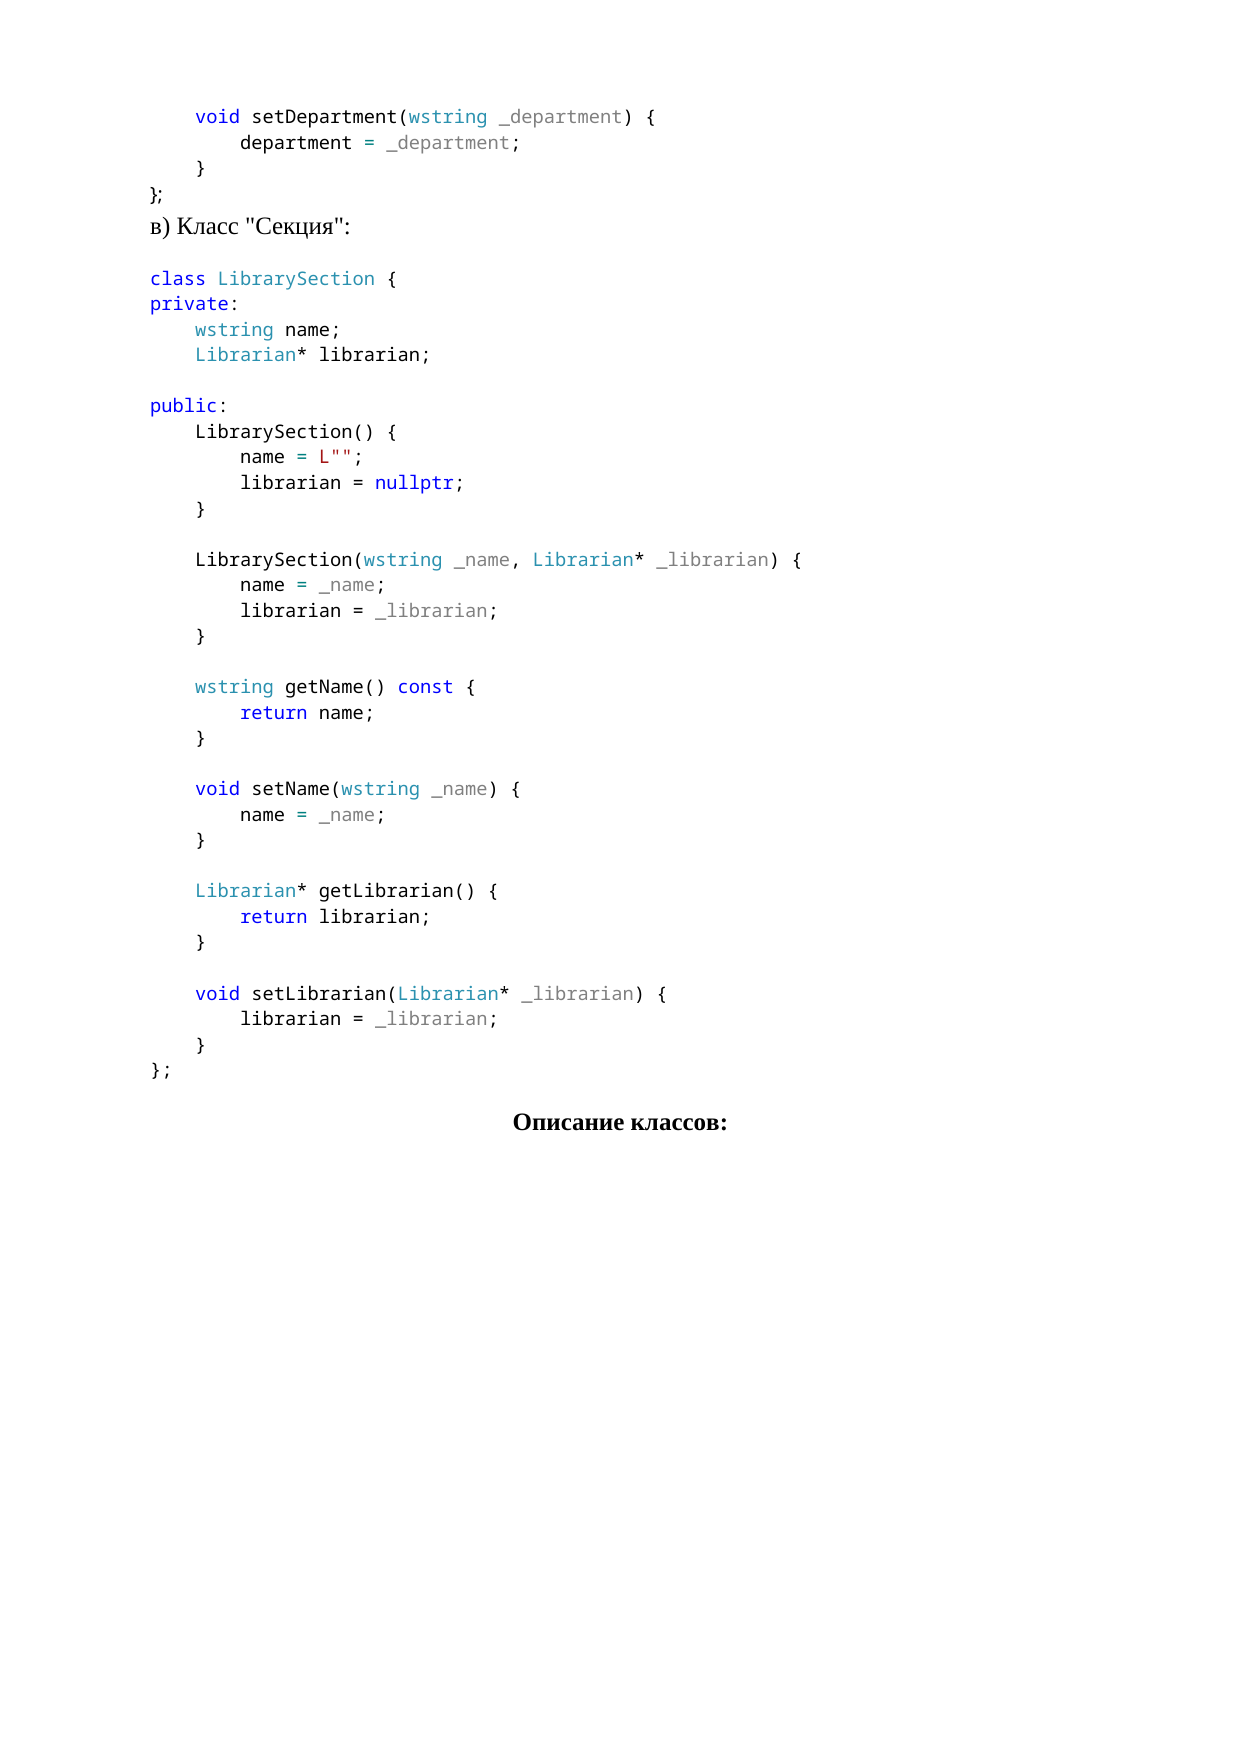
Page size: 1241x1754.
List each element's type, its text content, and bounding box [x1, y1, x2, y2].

text } [150, 827, 1090, 852]
text } [150, 622, 1090, 648]
text void setLibrarian(Librarian* _librarian) { [150, 980, 1090, 1005]
text return name; [150, 699, 1090, 724]
text return librarian; [150, 903, 1090, 929]
text Описание классов: [150, 1107, 1090, 1136]
text librarian = _librarian; [150, 1005, 1090, 1031]
text Librarian* librarian; [150, 342, 1090, 367]
text void setName(wstring _name) { [150, 776, 1090, 801]
text public: [150, 393, 1090, 418]
text librarian = _librarian; [150, 597, 1090, 622]
text librarian = nullptr; [150, 469, 1090, 495]
text } [150, 929, 1090, 954]
text LibrarySection() { [150, 418, 1090, 444]
text } [150, 1031, 1090, 1056]
text }; [150, 1056, 1090, 1082]
text }; [150, 180, 1090, 207]
text LibrarySection(wstring _name, Librarian* _librarian) { [150, 546, 1090, 571]
text void setDepartment(wstring _department) { [150, 103, 1090, 129]
text name = _name; [150, 571, 1090, 597]
text name = _name; [150, 801, 1090, 827]
text wstring name; [150, 316, 1090, 342]
text private: [150, 291, 1090, 316]
text } [150, 724, 1090, 750]
text wstring getName() const { [150, 673, 1090, 699]
text в) Класс "Секция": [150, 211, 1090, 240]
text name = L""; [150, 444, 1090, 469]
text } [150, 154, 1090, 180]
text } [150, 495, 1090, 520]
text Librarian* getLibrarian() { [150, 878, 1090, 903]
text department = _department; [150, 129, 1090, 154]
text class LibrarySection { [150, 265, 1090, 291]
